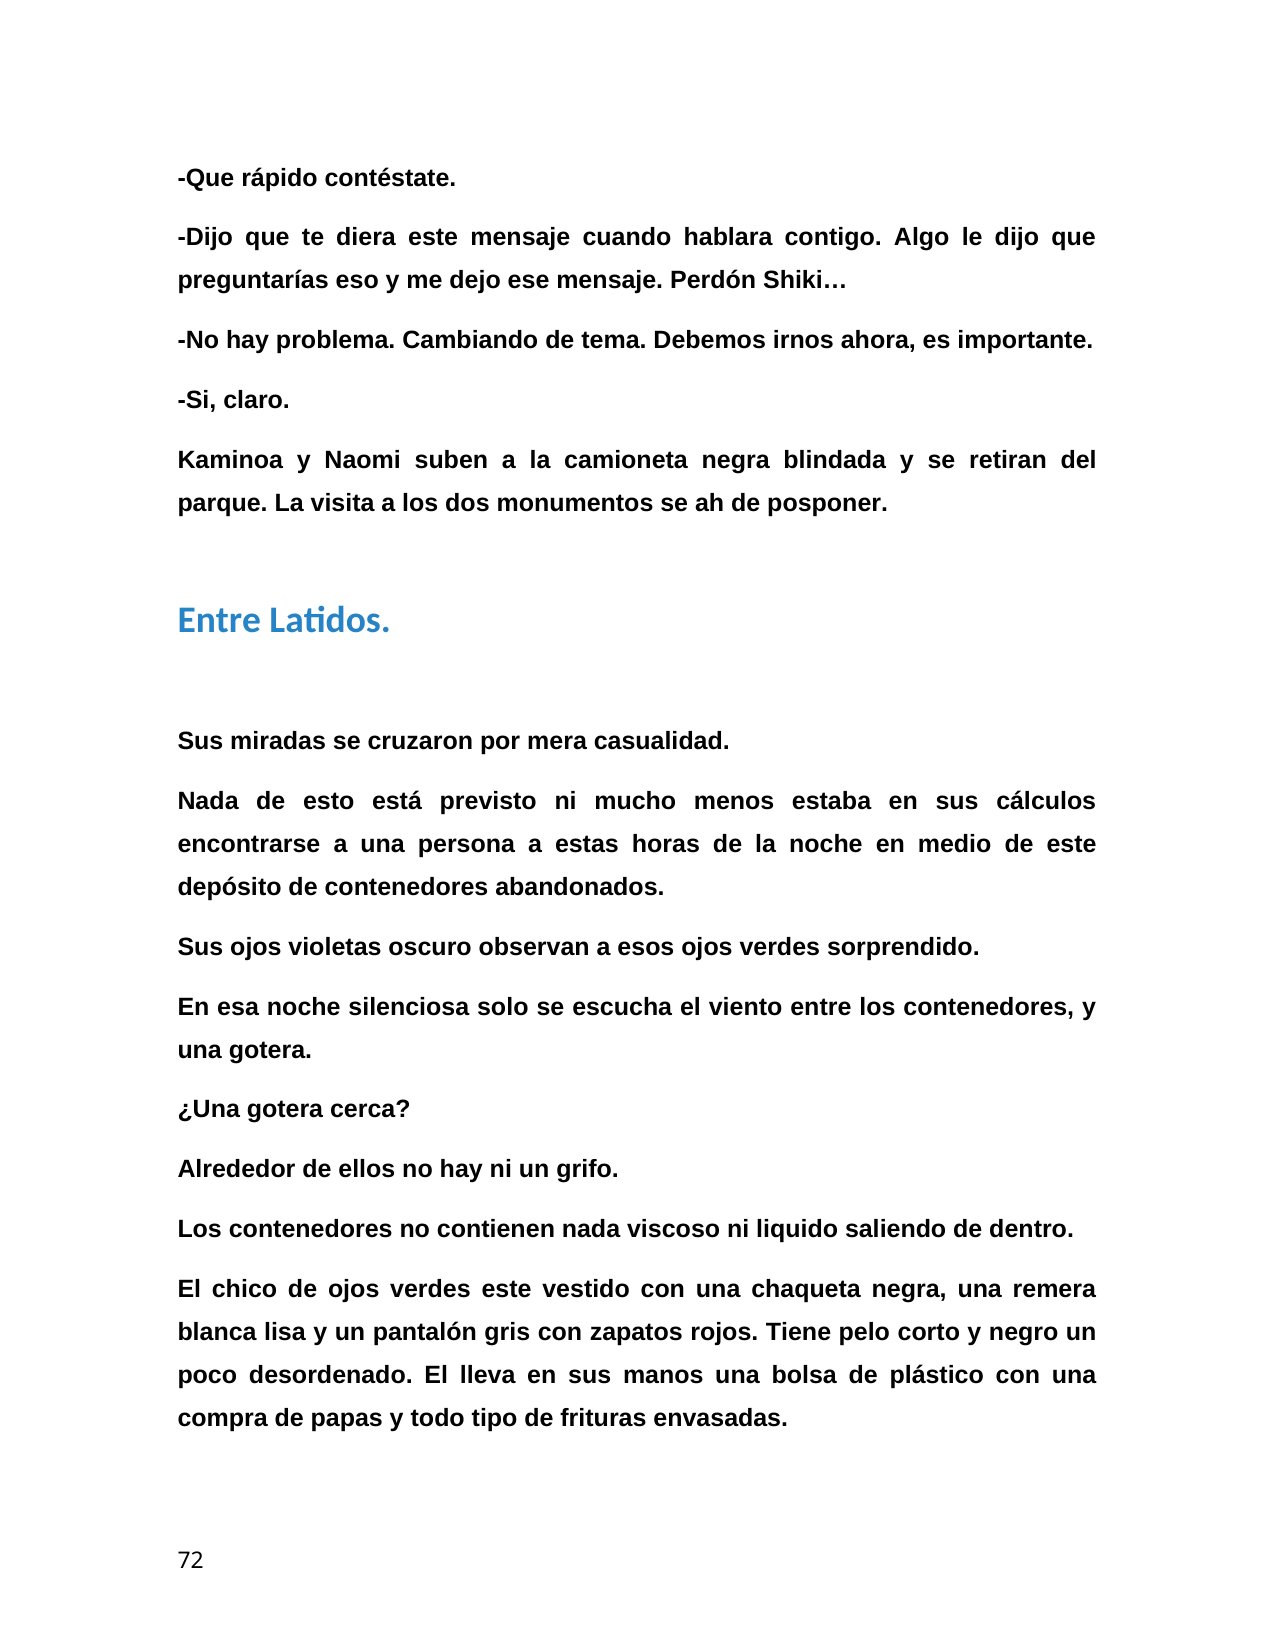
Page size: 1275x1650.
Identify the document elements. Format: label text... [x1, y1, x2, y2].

text -No hay problema. Cambiando de tema. Debemos irnos ahora, es importante. [177, 325, 1098, 354]
text Nada de esto está previsto ni mucho menos estaba en sus cálculos encontrarse a una persona a estas horas de la noche en medio de este depósito de contenedores abandonados. [177, 786, 1098, 901]
text En esa noche silenciosa solo se escucha el viento entre los contenedores, y una gotera. [177, 992, 1098, 1063]
text El chico de ojos verdes este vestido con una chaqueta negra, una remera blanca lisa y un pantalón gris con zapatos rojos. Tiene pelo corto y negro un poco desordenado. El lleva en sus manos una bolsa de plástico con una compra de papas y todo tipo de frituras envasadas. [177, 1274, 1098, 1432]
text Alrededor de ellos no hay ni un grifo. [177, 1154, 1098, 1183]
text -Si, claro. [177, 385, 1098, 414]
text Kaminoa y Naomi suben a la camioneta negra blindada y se retiran del parque. La visita a los dos monumentos se ah de posponer. [177, 445, 1098, 517]
text Entre Latidos. [177, 596, 1098, 642]
text -Dijo que te diera este mensaje cuando hablara contigo. Algo le dijo que preguntarías eso y me dejo ese mensaje. Perdón Shiki… [177, 222, 1098, 294]
text ¿Una gotera cerca? [177, 1094, 1098, 1123]
text Los contenedores no contienen nada viscoso ni liquido saliendo de dentro. [177, 1214, 1098, 1243]
text Sus ojos violetas oscuro observan a esos ojos verdes sorprendido. [177, 932, 1098, 961]
text -Que rápido contéstate. [177, 162, 1098, 191]
text Sus miradas se cruzaron por mera casualidad. [177, 726, 1098, 755]
